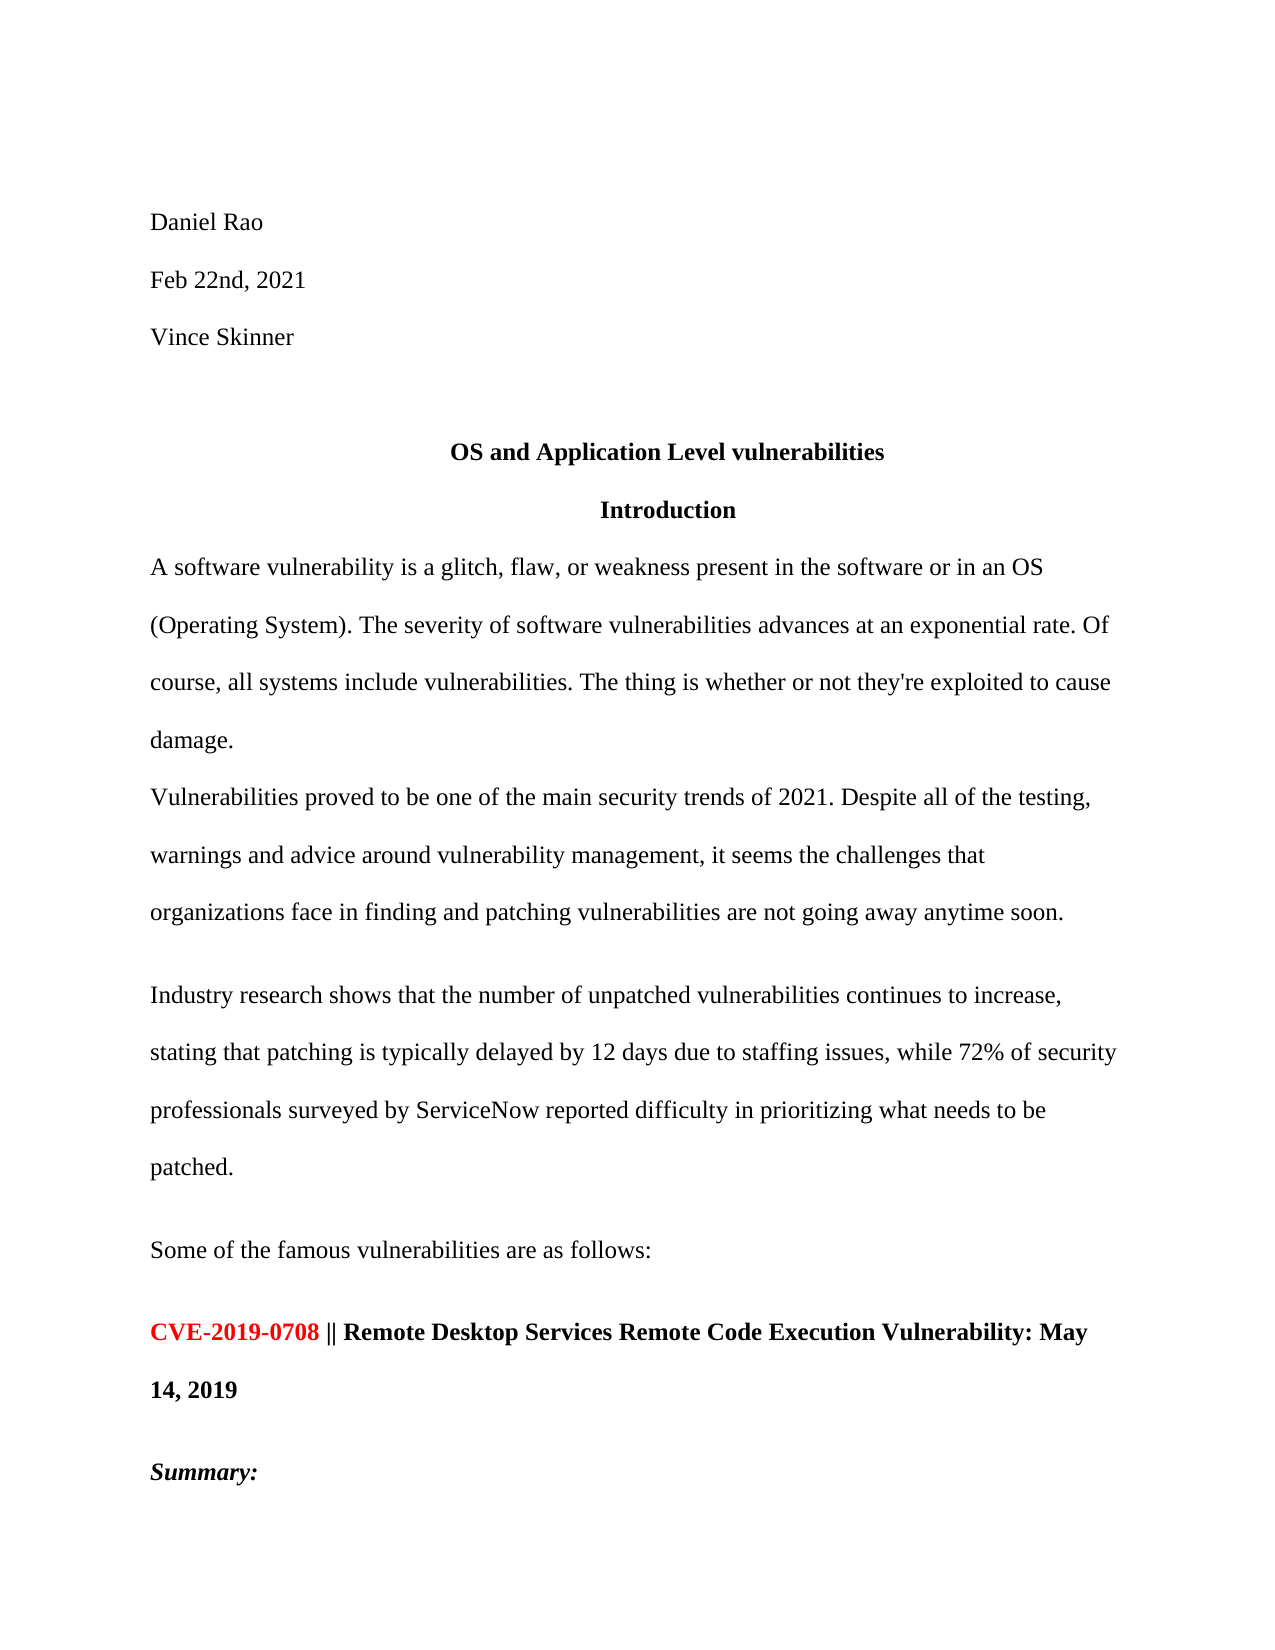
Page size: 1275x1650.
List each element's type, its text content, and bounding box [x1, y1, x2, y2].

text A software vulnerability is a glitch, flaw, or weakness present in the software or in an OS (Operating System). The severity of software vulnerabilities advances at an exponential rate. Of course, all systems include vulnerabilities. The thing is whether or not they're exploited to cause damage. [150, 552, 1125, 754]
text OS and Application Level vulnerabilities [150, 437, 1125, 466]
text Industry research shows that the number of unpatched vulnerabilities continues to increase, stating that patching is typically delayed by 12 days due to staffing issues, while 72% of security professionals surveyed by ServiceNow reported difficulty in prioritizing what needs to be patched. [150, 980, 1125, 1181]
text Introduction [525, 495, 1125, 524]
text Summary: [150, 1457, 1125, 1486]
text Feb 22nd, 2021 [150, 265, 1125, 294]
text CVE-2019-0708 || Remote Desktop Services Remote Code Execution Vulnerability: May 14, 2019 [150, 1317, 1125, 1404]
text Vulnerabilities proved to be one of the main security trends of 2021. Despite all of the testing, warnings and advice around vulnerability management, it seems the challenges that organizations face in finding and patching vulnerabilities are not going away anytime soon. [150, 782, 1125, 926]
text Vince Skinner [150, 322, 1125, 351]
text Some of the famous vulnerabilities are as follows: [150, 1235, 1125, 1264]
text Daniel Rao [150, 207, 1125, 236]
